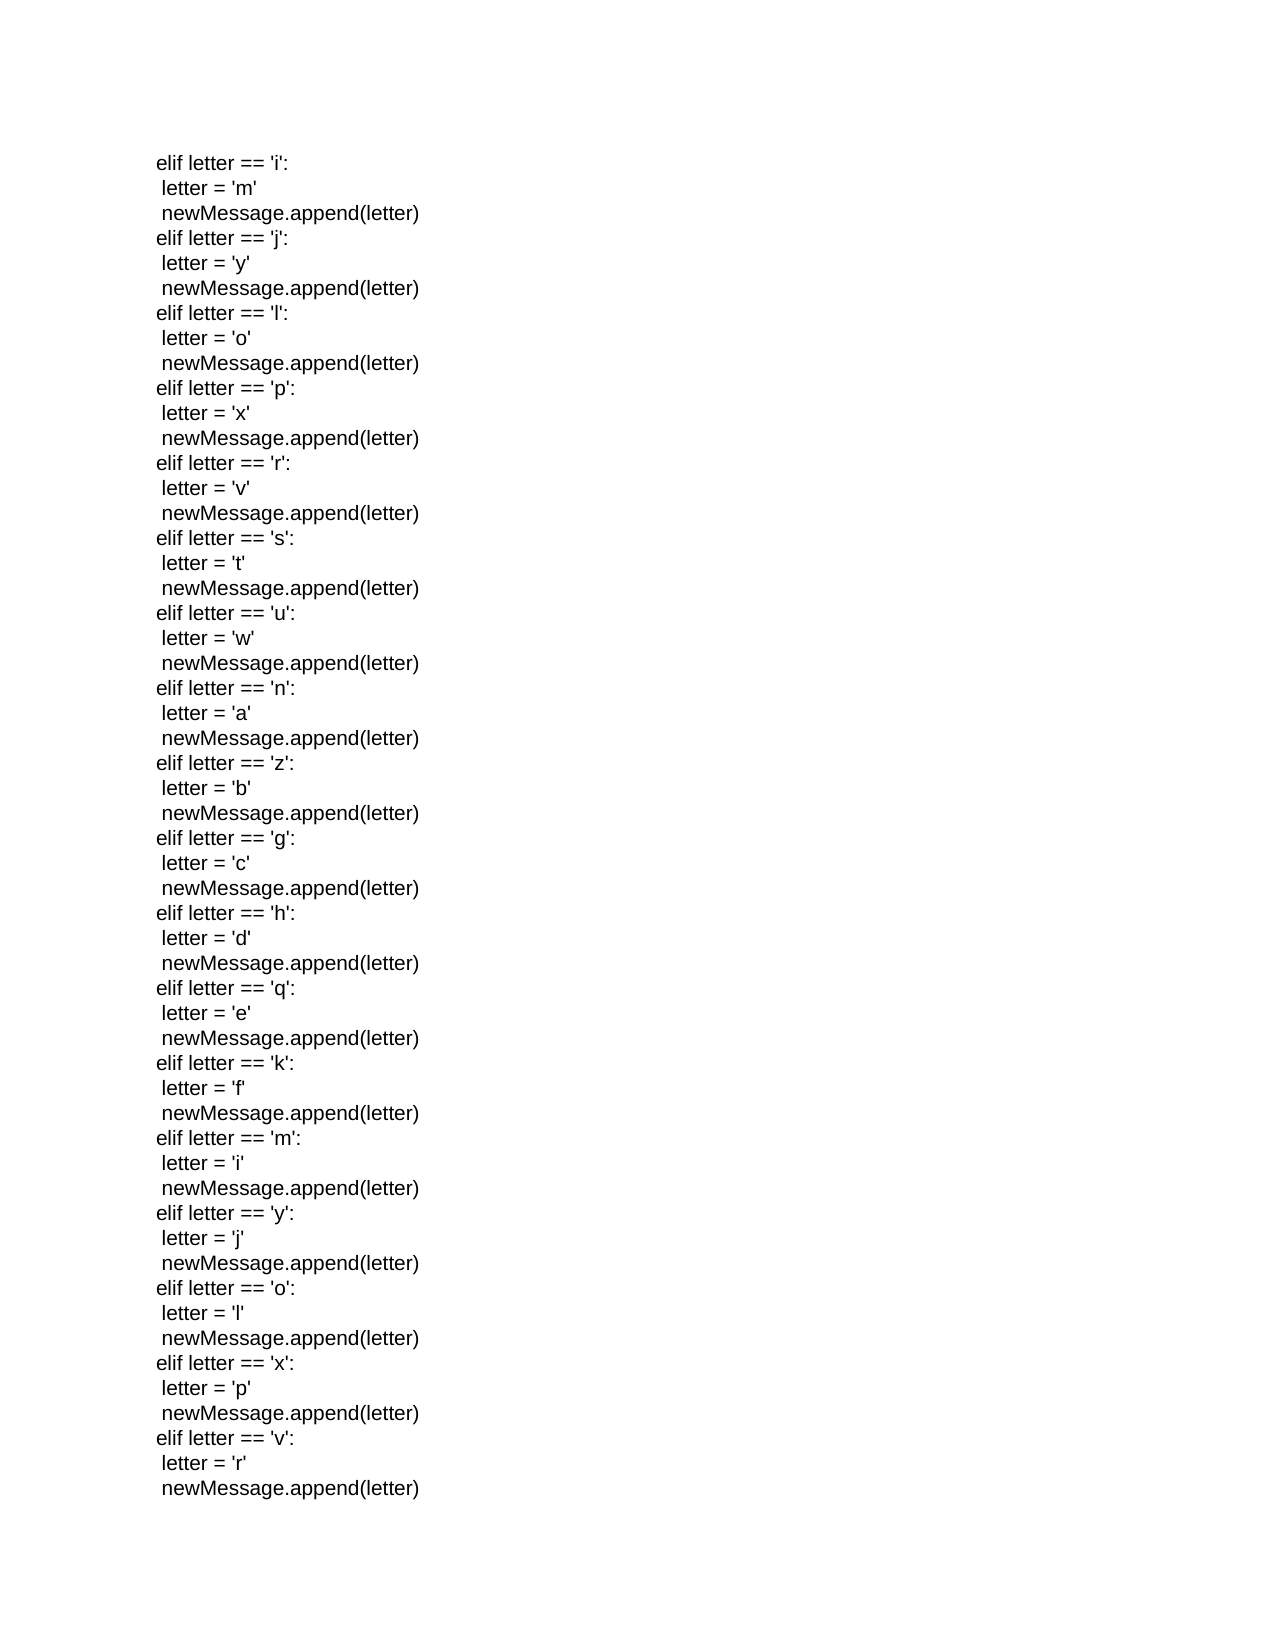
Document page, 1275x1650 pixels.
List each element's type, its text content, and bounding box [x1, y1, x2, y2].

text elif letter == 'p': [150, 375, 1125, 400]
text newMessage.append(letter) [150, 1325, 1125, 1350]
text newMessage.append(letter) [150, 200, 1125, 225]
text newMessage.append(letter) [150, 275, 1125, 300]
text newMessage.append(letter) [150, 1175, 1125, 1200]
text elif letter == 'z': [150, 750, 1125, 775]
text elif letter == 'u': [150, 600, 1125, 625]
text elif letter == 'v': [150, 1425, 1125, 1450]
text letter = 'j' [150, 1225, 1125, 1250]
text letter = 'e' [150, 1000, 1125, 1025]
text newMessage.append(letter) [150, 575, 1125, 600]
text elif letter == 'l': [150, 300, 1125, 325]
text letter = 'p' [150, 1375, 1125, 1400]
text elif letter == 'k': [150, 1050, 1125, 1075]
text elif letter == 'q': [150, 975, 1125, 1000]
text elif letter == 'y': [150, 1200, 1125, 1225]
text newMessage.append(letter) [150, 800, 1125, 825]
text elif letter == 's': [150, 525, 1125, 550]
text newMessage.append(letter) [150, 725, 1125, 750]
text elif letter == 'i': [150, 150, 1125, 175]
text letter = 'w' [150, 625, 1125, 650]
text elif letter == 'n': [150, 675, 1125, 700]
text elif letter == 'g': [150, 825, 1125, 850]
text letter = 'f' [150, 1075, 1125, 1100]
text letter = 'l' [150, 1300, 1125, 1325]
text newMessage.append(letter) [150, 350, 1125, 375]
text letter = 'b' [150, 775, 1125, 800]
text letter = 'a' [150, 700, 1125, 725]
text newMessage.append(letter) [150, 1250, 1125, 1275]
text newMessage.append(letter) [150, 1100, 1125, 1125]
text newMessage.append(letter) [150, 950, 1125, 975]
text newMessage.append(letter) [150, 1400, 1125, 1425]
text letter = 'y' [150, 250, 1125, 275]
text elif letter == 'o': [150, 1275, 1125, 1300]
text newMessage.append(letter) [150, 650, 1125, 675]
text elif letter == 'j': [150, 225, 1125, 250]
text newMessage.append(letter) [150, 500, 1125, 525]
text letter = 'r' [150, 1450, 1125, 1475]
text newMessage.append(letter) [150, 1475, 1125, 1500]
text letter = 't' [150, 550, 1125, 575]
text letter = 'x' [150, 400, 1125, 425]
text elif letter == 'h': [150, 900, 1125, 925]
text newMessage.append(letter) [150, 875, 1125, 900]
text elif letter == 'x': [150, 1350, 1125, 1375]
text elif letter == 'r': [150, 450, 1125, 475]
text elif letter == 'm': [150, 1125, 1125, 1150]
text letter = 'm' [150, 175, 1125, 200]
text letter = 'v' [150, 475, 1125, 500]
text newMessage.append(letter) [150, 1025, 1125, 1050]
text letter = 'd' [150, 925, 1125, 950]
text letter = 'i' [150, 1150, 1125, 1175]
text letter = 'o' [150, 325, 1125, 350]
text newMessage.append(letter) [150, 425, 1125, 450]
text letter = 'c' [150, 850, 1125, 875]
